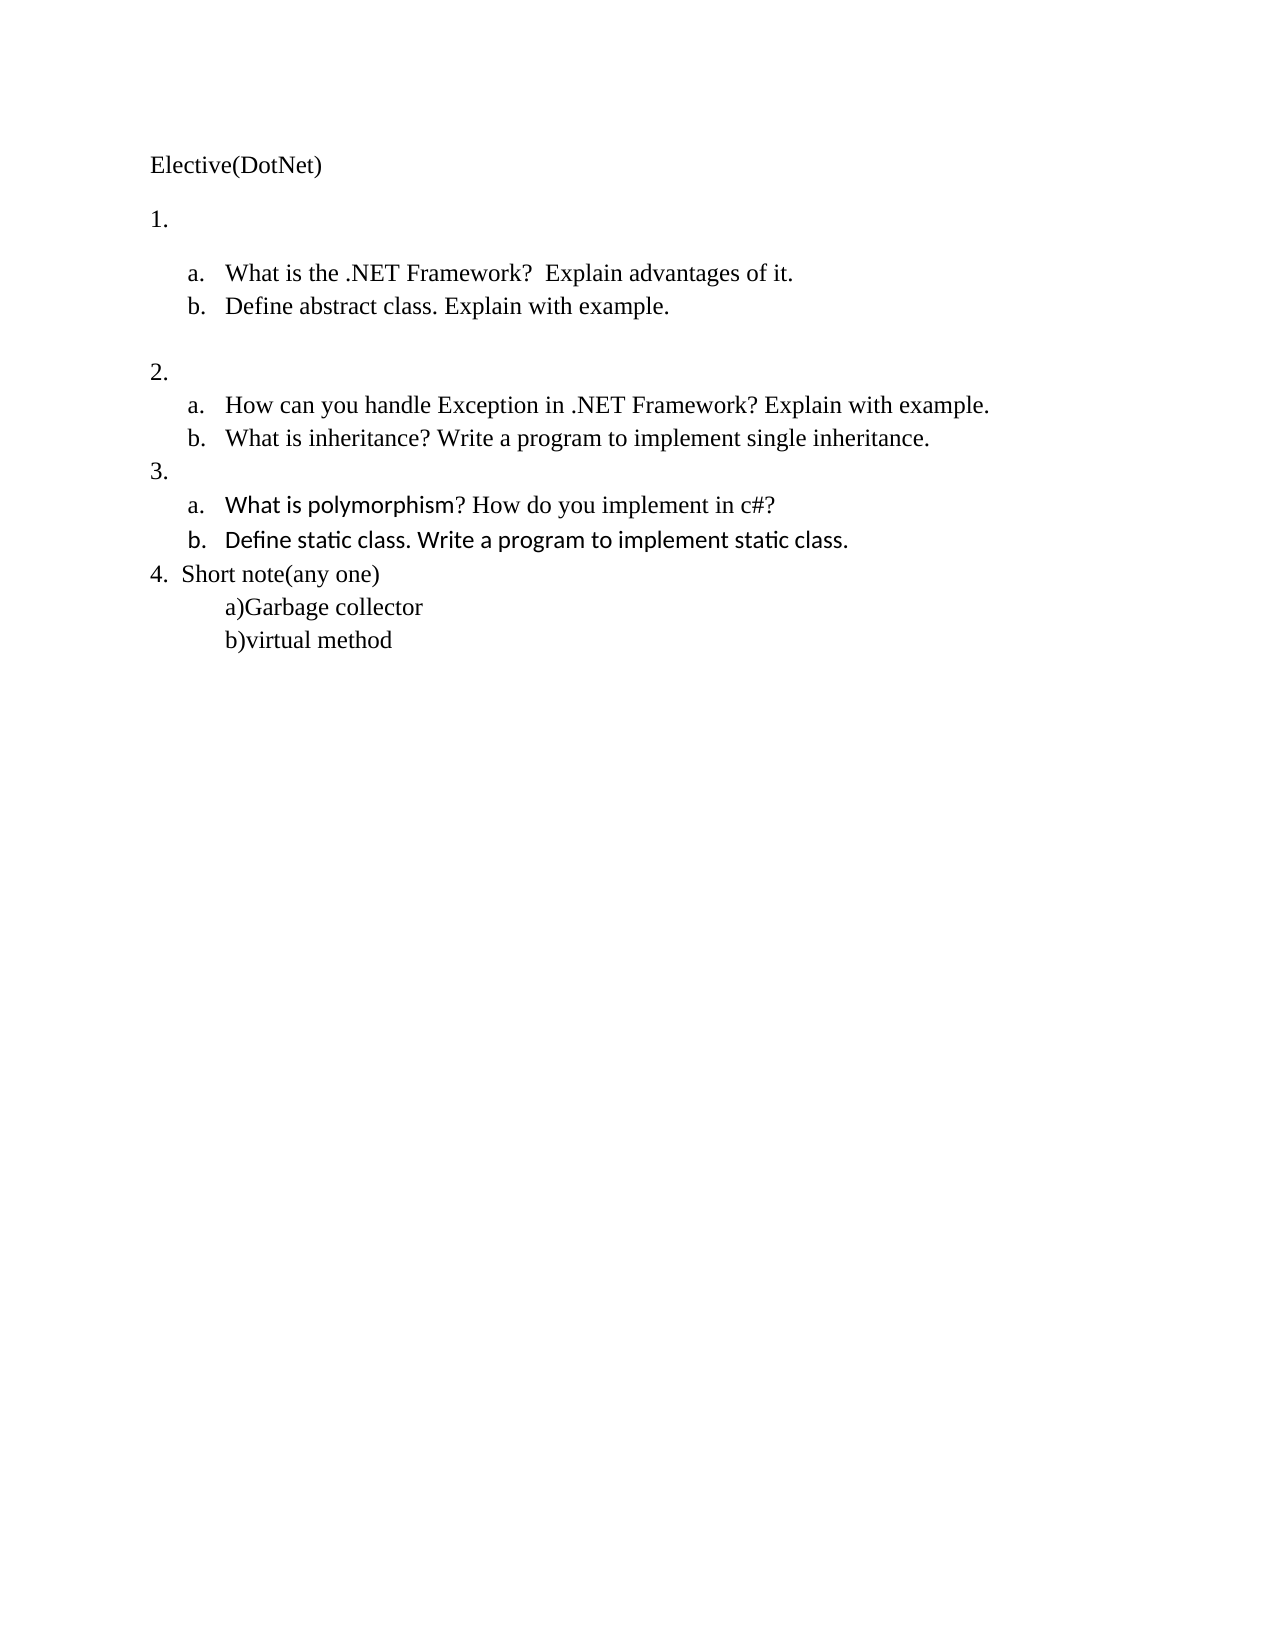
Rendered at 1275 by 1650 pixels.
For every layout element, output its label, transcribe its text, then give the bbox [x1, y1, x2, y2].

list What is polymorphism? How do you implement in c#? [187, 489, 1125, 519]
text 1. [150, 204, 1125, 233]
list What is inheritance? Write a program to implement single inheritance. [187, 423, 1125, 452]
list 4. Short note(any one) [150, 559, 1125, 588]
list 3. [150, 456, 1125, 484]
list 2. [150, 357, 1125, 386]
list How can you handle Exception in .NET Framework? Explain with example. [187, 390, 1125, 418]
text Elective(DotNet) [150, 150, 1125, 179]
list b)virtual method [150, 625, 1125, 654]
list What is the .NET Framework? Explain advantages of it. [187, 258, 1125, 286]
list Define abstract class. Explain with example. [187, 291, 1125, 319]
list Define static class. Write a program to implement static class. [187, 524, 1125, 554]
list a)Garbage collector [150, 592, 1125, 621]
